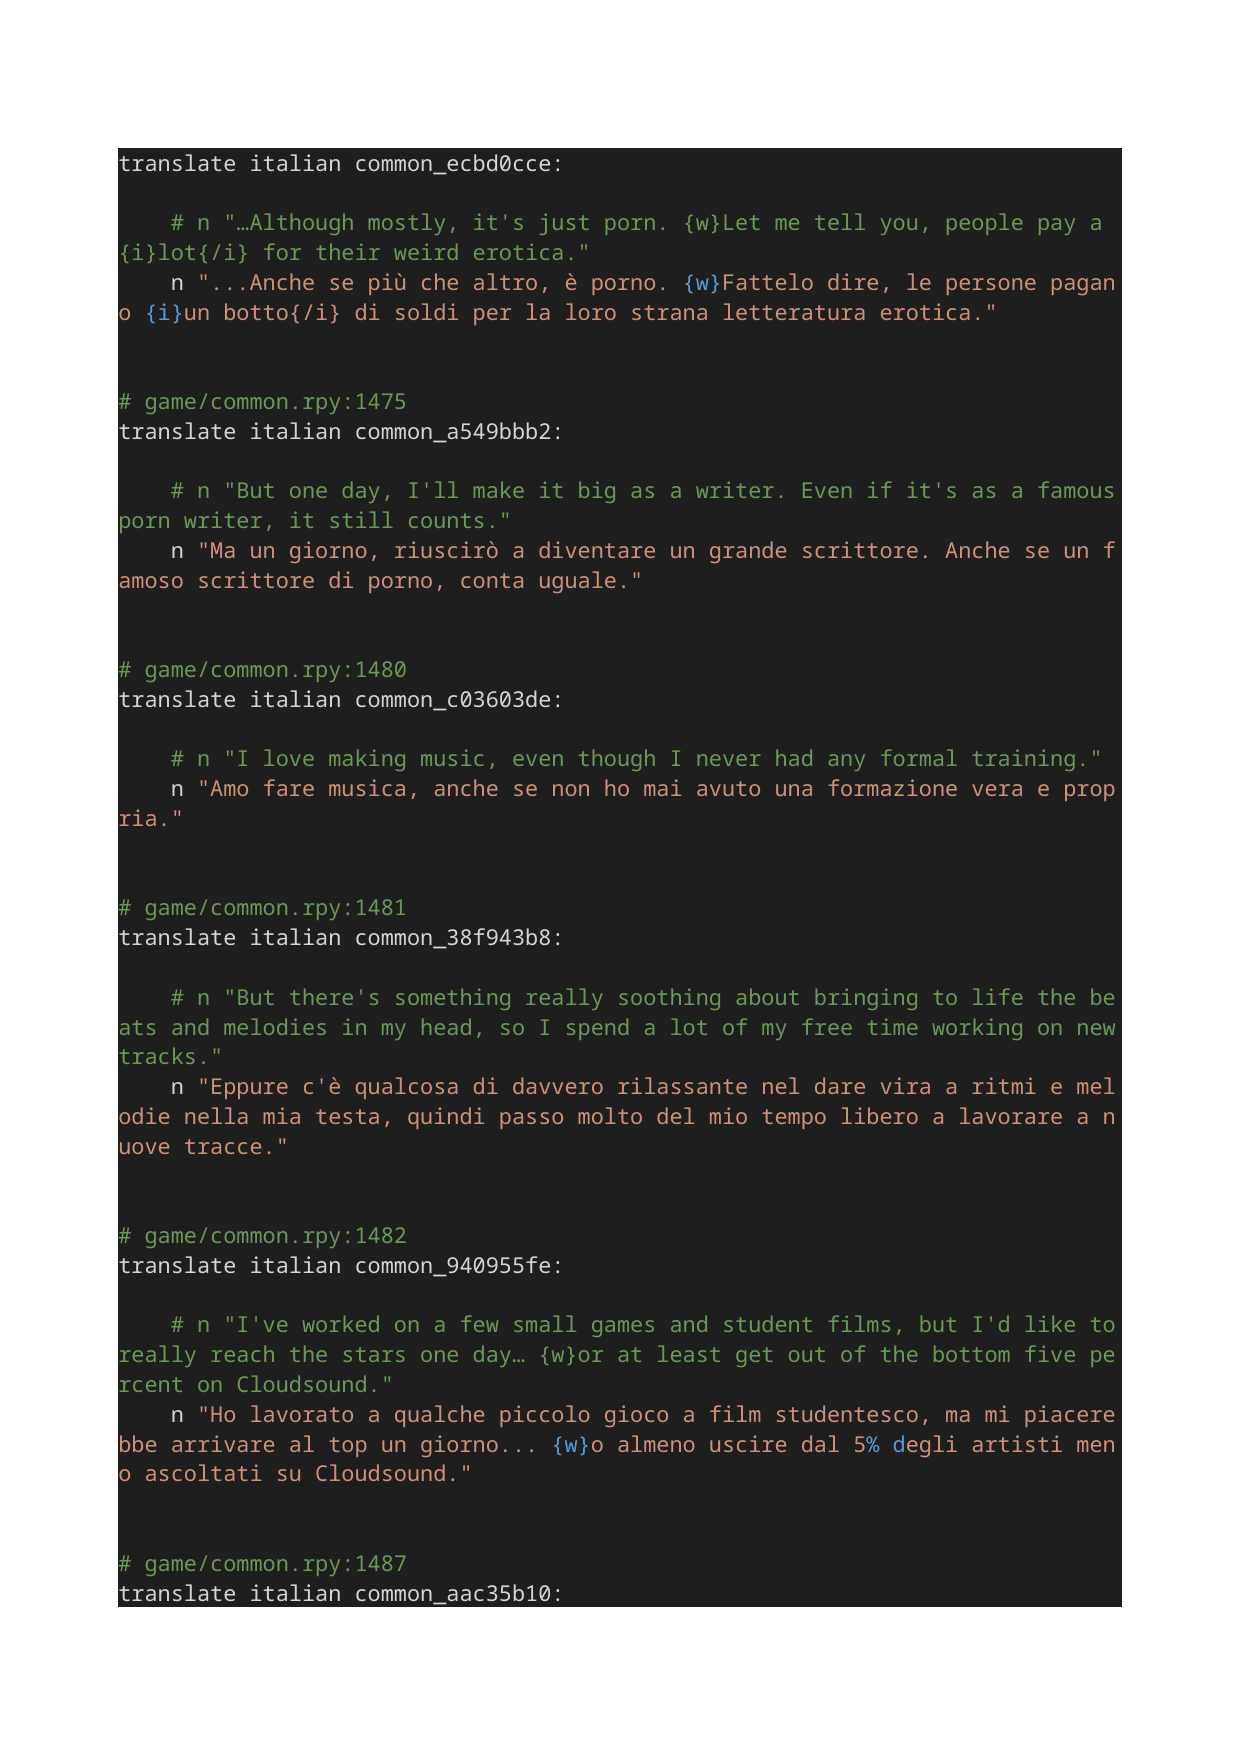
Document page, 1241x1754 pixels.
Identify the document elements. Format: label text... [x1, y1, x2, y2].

text # game/common.rpy:1482 [118, 1220, 1122, 1250]
text # n "…Although mostly, it's just porn. {w}Let me tell you, people pay a {i}lot{/i} for their weird erotica." [118, 207, 1122, 267]
text # game/common.rpy:1475 [118, 386, 1122, 416]
text translate italian common_940955fe: [118, 1250, 1122, 1280]
text translate italian common_a549bbb2: [118, 416, 1122, 446]
text translate italian common_38f943b8: [118, 922, 1122, 952]
text # game/common.rpy:1487 [118, 1548, 1122, 1578]
text translate italian common_aac35b10: [118, 1578, 1122, 1607]
text n "Eppure c'è qualcosa di davvero rilassante nel dare vira a ritmi e melodie nella mia testa, quindi passo molto del mio tempo libero a lavorare a nuove tracce." [118, 1071, 1122, 1161]
text translate italian common_c03603de: [118, 684, 1122, 714]
text # game/common.rpy:1481 [118, 892, 1122, 922]
text n "Amo fare musica, anche se non ho mai avuto una formazione vera e propria." [118, 773, 1122, 833]
text n "...Anche se più che altro, è porno. {w}Fattelo dire, le persone pagano {i}un botto{/i} di soldi per la loro strana letteratura erotica." [118, 267, 1122, 326]
text n "Ma un giorno, riuscirò a diventare un grande scrittore. Anche se un famoso scrittore di porno, conta uguale." [118, 535, 1122, 594]
text # n "But one day, I'll make it big as a writer. Even if it's as a famous porn writer, it still counts." [118, 475, 1122, 535]
text n "Ho lavorato a qualche piccolo gioco a film studentesco, ma mi piacerebbe arrivare al top un giorno... {w}o almeno uscire dal 5% degli artisti meno ascoltati su Cloudsound." [118, 1399, 1122, 1488]
text translate italian common_ecbd0cce: [118, 148, 1122, 177]
text # n "I've worked on a few small games and student films, but I'd like to really reach the stars one day… {w}or at least get out of the bottom five percent on Cloudsound." [118, 1309, 1122, 1399]
text # n "But there's something really soothing about bringing to life the beats and melodies in my head, so I spend a lot of my free time working on new tracks." [118, 982, 1122, 1071]
text # n "I love making music, even though I never had any formal training." [118, 743, 1122, 773]
text # game/common.rpy:1480 [118, 654, 1122, 684]
